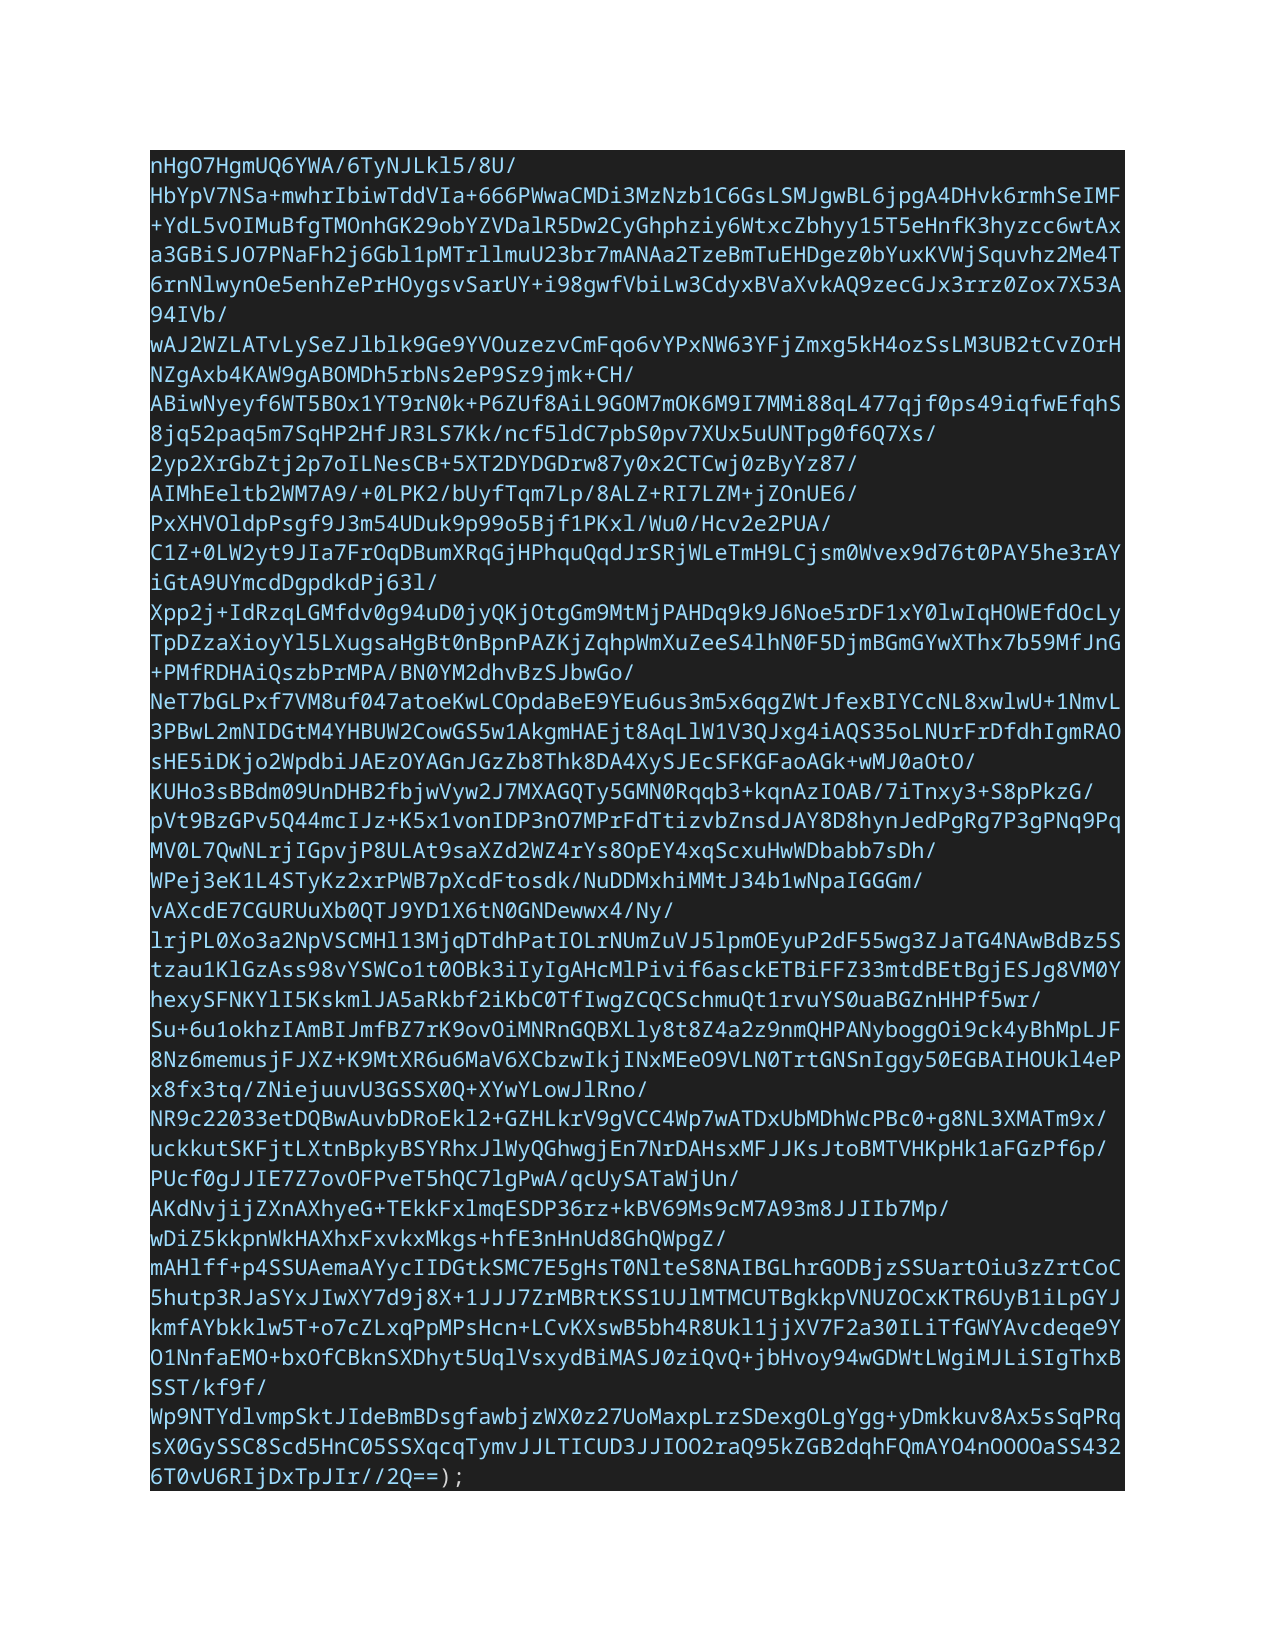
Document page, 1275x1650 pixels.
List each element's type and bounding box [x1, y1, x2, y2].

text [150, 150, 1125, 1491]
